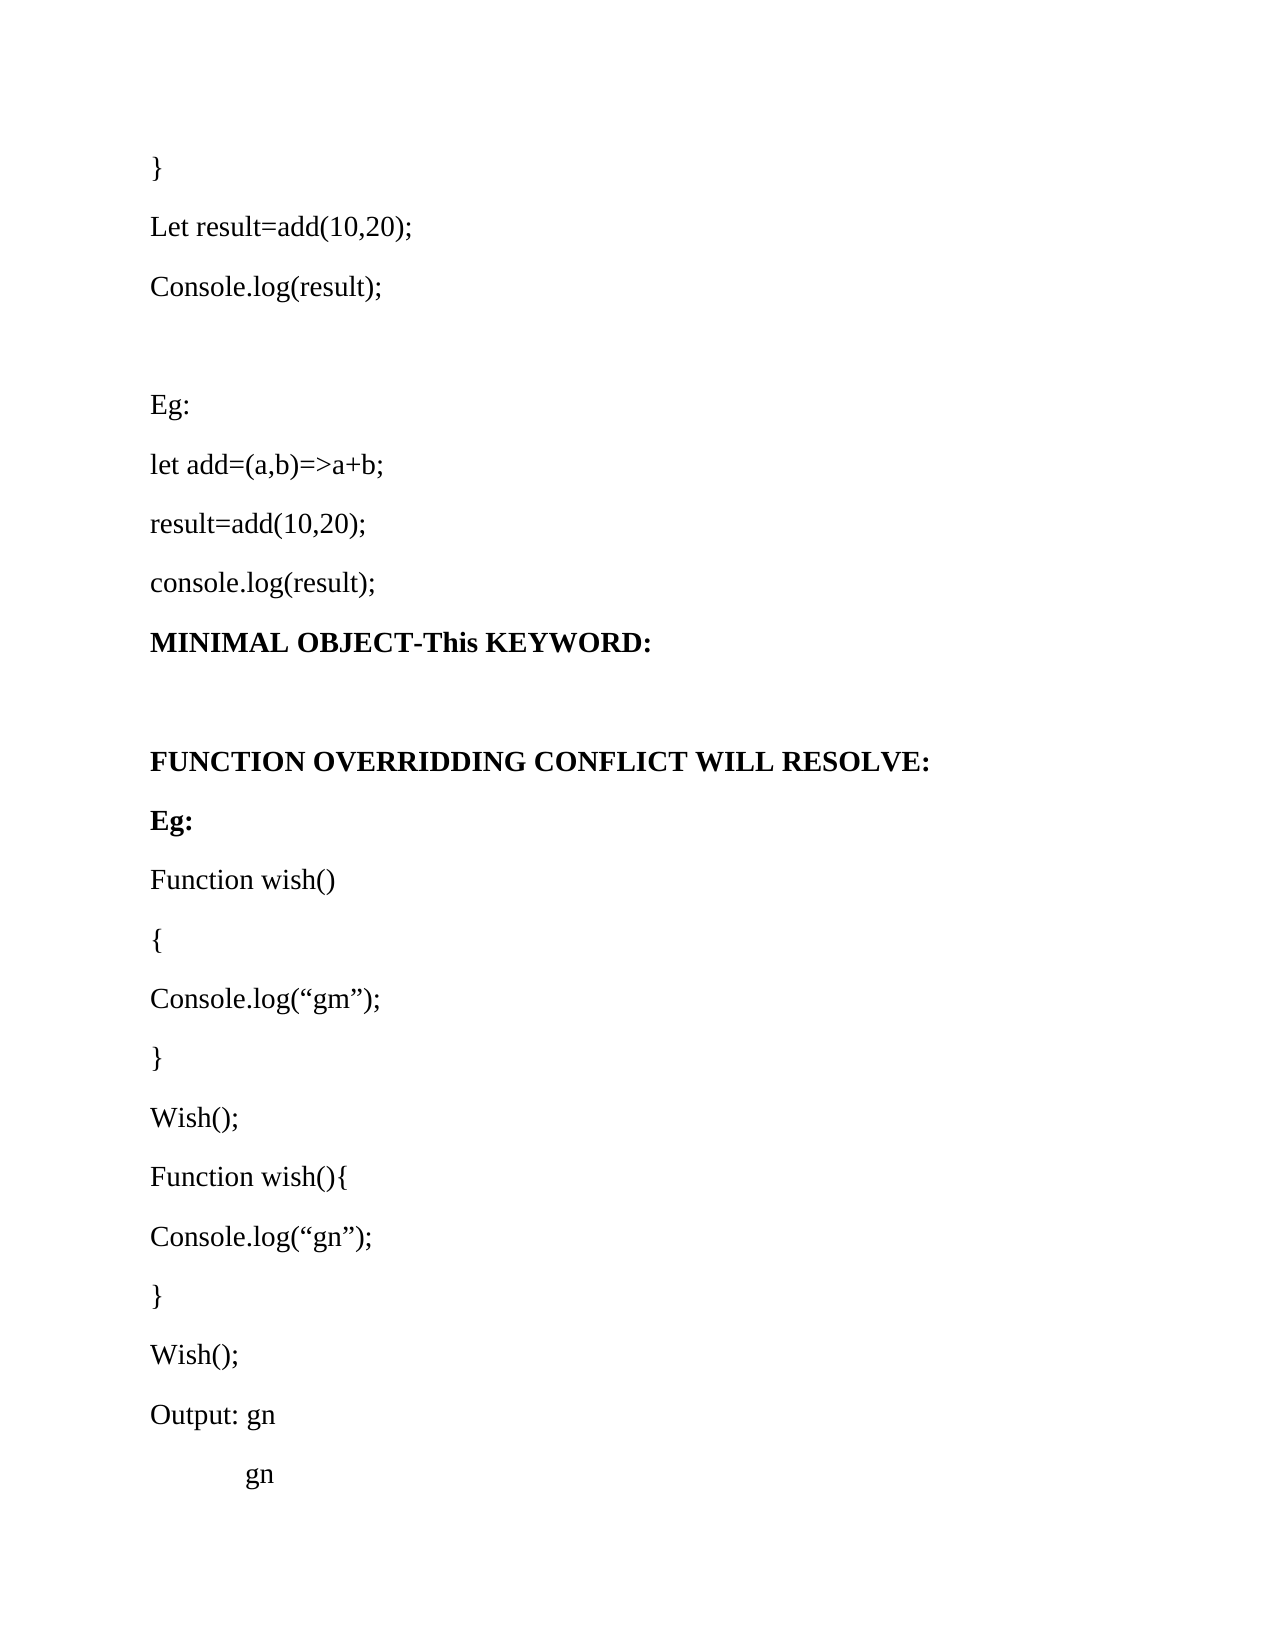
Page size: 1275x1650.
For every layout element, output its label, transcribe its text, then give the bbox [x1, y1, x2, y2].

text Console.log(“gn”); [150, 1219, 1125, 1252]
text Function wish(){ [150, 1159, 1125, 1193]
text console.log(result); [150, 566, 1125, 599]
text FUNCTION OVERRIDDING CONFLICT WILL RESOLVE: [150, 744, 1125, 777]
text Console.log(“gm”); [150, 981, 1125, 1015]
text gn [150, 1456, 1125, 1490]
text Output: gn [150, 1397, 1125, 1430]
text Eg: [150, 387, 1125, 421]
text } [150, 150, 1125, 183]
text } [150, 1278, 1125, 1312]
text result=add(10,20); [150, 506, 1125, 540]
text Function wish() [150, 862, 1125, 896]
text Let result=add(10,20); [150, 209, 1125, 243]
text Wish(); [150, 1100, 1125, 1133]
text MINIMAL OBJECT-This KEYWORD: [150, 625, 1125, 658]
text Console.log(result); [150, 269, 1125, 302]
text let add=(a,b)=>a+b; [150, 447, 1125, 480]
text Wish(); [150, 1337, 1125, 1371]
text } [150, 1041, 1125, 1074]
text { [150, 922, 1125, 955]
text Eg: [150, 803, 1125, 837]
